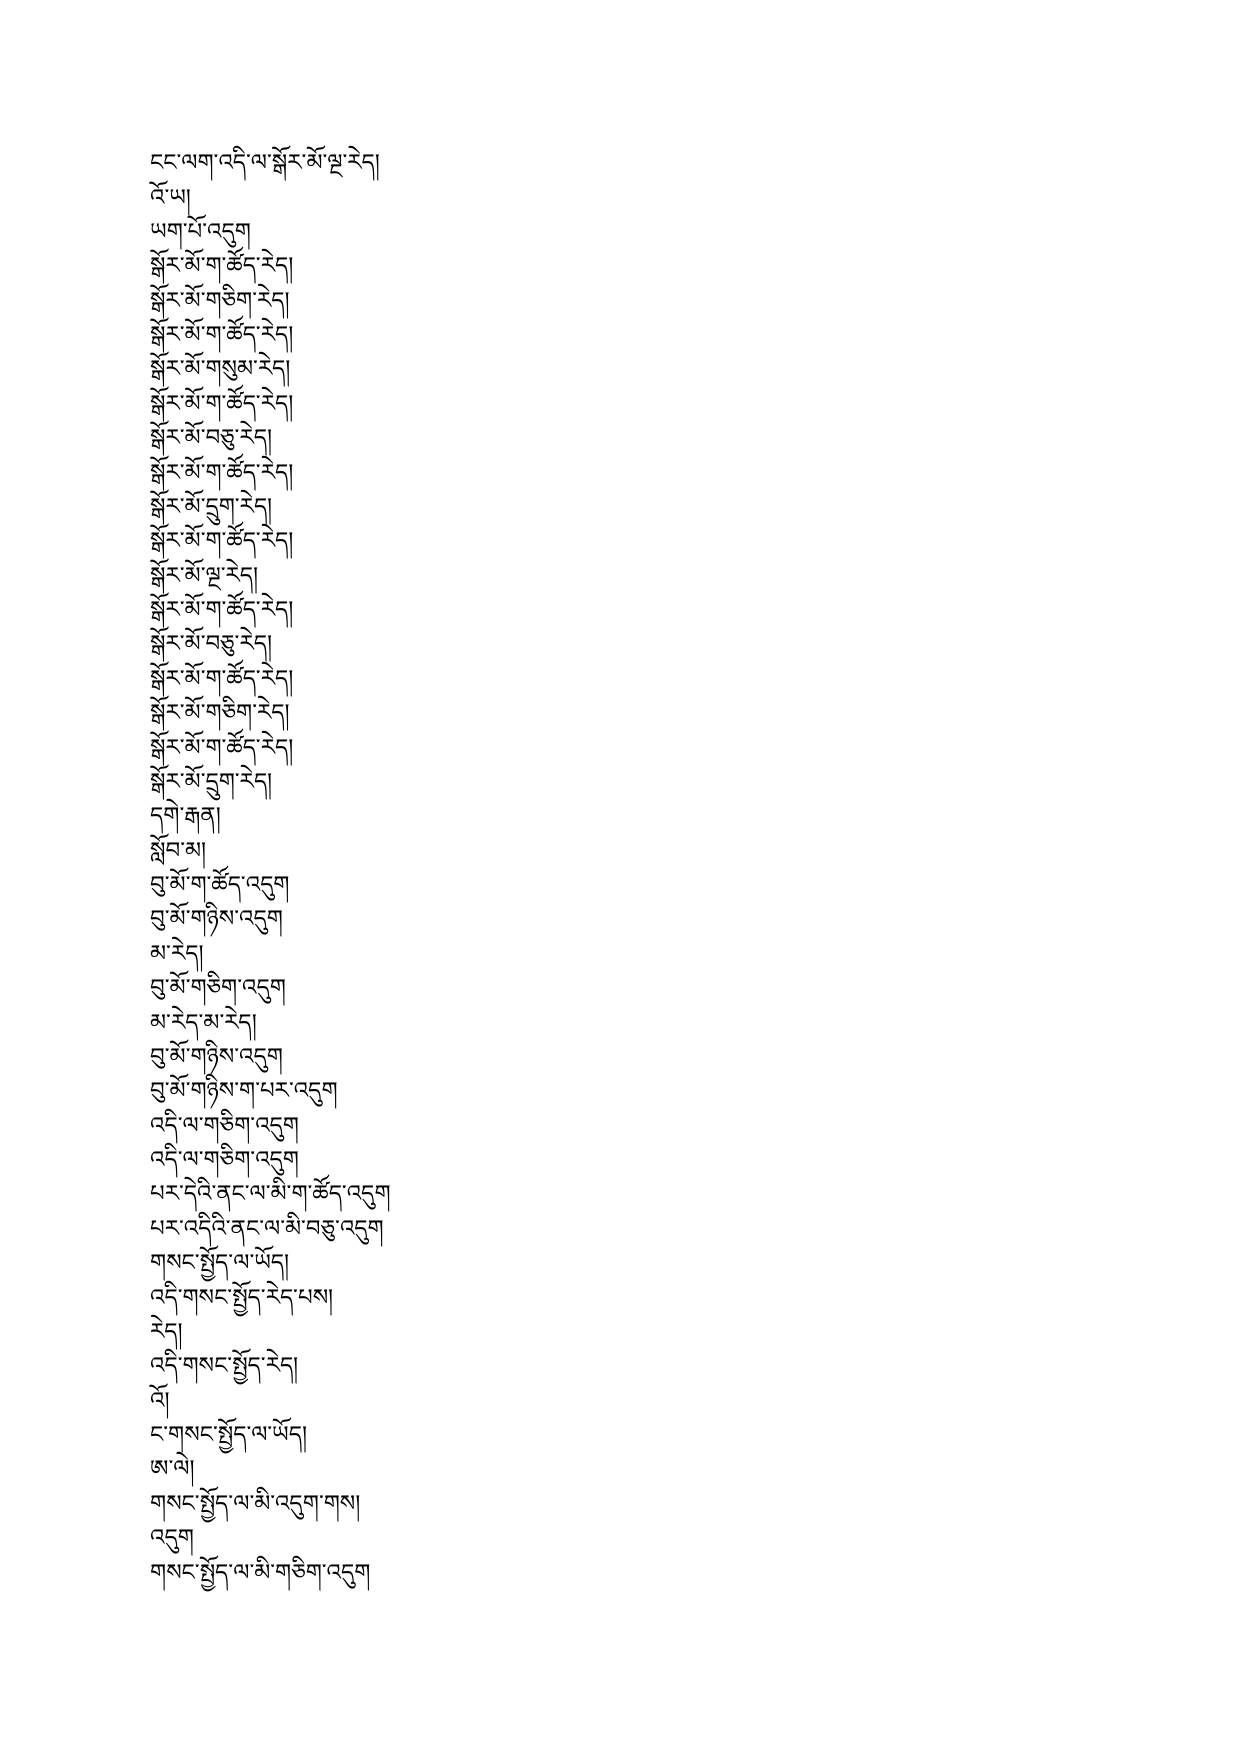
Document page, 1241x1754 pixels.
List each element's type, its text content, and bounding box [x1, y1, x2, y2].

text གསང་སྤྱོད་ལ་མི་འདུག་གས། [150, 1491, 1090, 1521]
text སྒོར་མོ་བཅུ་རེད། [150, 425, 1090, 455]
text པར་འདིའི་ནང་ལ་མི་བཅུ་འདུག [150, 1216, 1090, 1246]
text ཡག་པོ་འདུག [150, 219, 1090, 249]
text སྒོར་མོ་ག་ཚོད་རེད། [150, 597, 1090, 627]
text ཨ་ལེ། [150, 1456, 1090, 1486]
text གསང་སྤྱོད་ལ་ཡོད། [150, 1250, 1090, 1280]
text སྒོར་མོ་གསུམ་རེད། [150, 356, 1090, 386]
text ངང་ལག་འདི་ལ་སྒོར་མོ་ལྔ་རེད། [150, 150, 1090, 180]
text སྒོར་མོ་གཅིག་རེད། [150, 700, 1090, 730]
text མ་རེད། [150, 941, 1090, 971]
text བུ་མོ་གཉིས་འདུག [150, 1044, 1090, 1074]
text སྒོར་མོ་ག་ཚོད་རེད། [150, 459, 1090, 489]
text འདི་ལ་གཅིག་འདུག [150, 1147, 1090, 1177]
text སྒོར་མོ་ག་ཚོད་རེད། [150, 666, 1090, 696]
text རེད། [150, 1319, 1090, 1349]
text གསང་སྤྱོད་ལ་མི་གཅིག་འདུག [150, 1559, 1090, 1589]
text སྒོར་མོ་དྲུག་རེད། [150, 494, 1090, 524]
text སྒོར་མོ་ག་ཚོད་རེད། [150, 322, 1090, 352]
text བུ་མོ་ག་ཚོད་འདུག [150, 872, 1090, 902]
text འདི་གསང་སྤྱོད་རེད། [150, 1353, 1090, 1383]
text སྒོར་མོ་དྲུག་རེད། [150, 769, 1090, 799]
text སྒོར་མོ་ག་ཚོད་རེད། [150, 391, 1090, 421]
text བུ་མོ་གཅིག་འདུག [150, 975, 1090, 1005]
text ང་གསང་སྤྱོད་ལ་ཡོད། [150, 1422, 1090, 1452]
text འདུག [150, 1525, 1090, 1555]
text སྒོར་མོ་ག་ཚོད་རེད། [150, 528, 1090, 558]
text སྒོར་མོ་གཅིག་རེད། [150, 287, 1090, 317]
text སྒོར་མོ་ལྔ་རེད། [150, 562, 1090, 592]
text འོ་ཡ། [150, 184, 1090, 214]
text འདི་ལ་གཅིག་འདུག [150, 1112, 1090, 1142]
text མ་རེད་མ་རེད། [150, 1009, 1090, 1039]
text སྒོར་མོ་ག་ཚོད་རེད། [150, 734, 1090, 764]
text འོ། [150, 1387, 1090, 1417]
text བུ་མོ་གཉིས་ག་པར་འདུག [150, 1078, 1090, 1108]
text སྒོར་མོ་ག་ཚོད་རེད། [150, 253, 1090, 283]
text དགེ་རྒན། [150, 803, 1090, 833]
text བུ་མོ་གཉིས་འདུག [150, 906, 1090, 936]
text པར་དེའི་ནང་ལ་མི་ག་ཚོད་འདུག [150, 1181, 1090, 1211]
text སློབ་མ། [150, 837, 1090, 867]
text སྒོར་མོ་བཅུ་རེད། [150, 631, 1090, 661]
text འདི་གསང་སྤྱོད་རེད་པས། [150, 1284, 1090, 1314]
